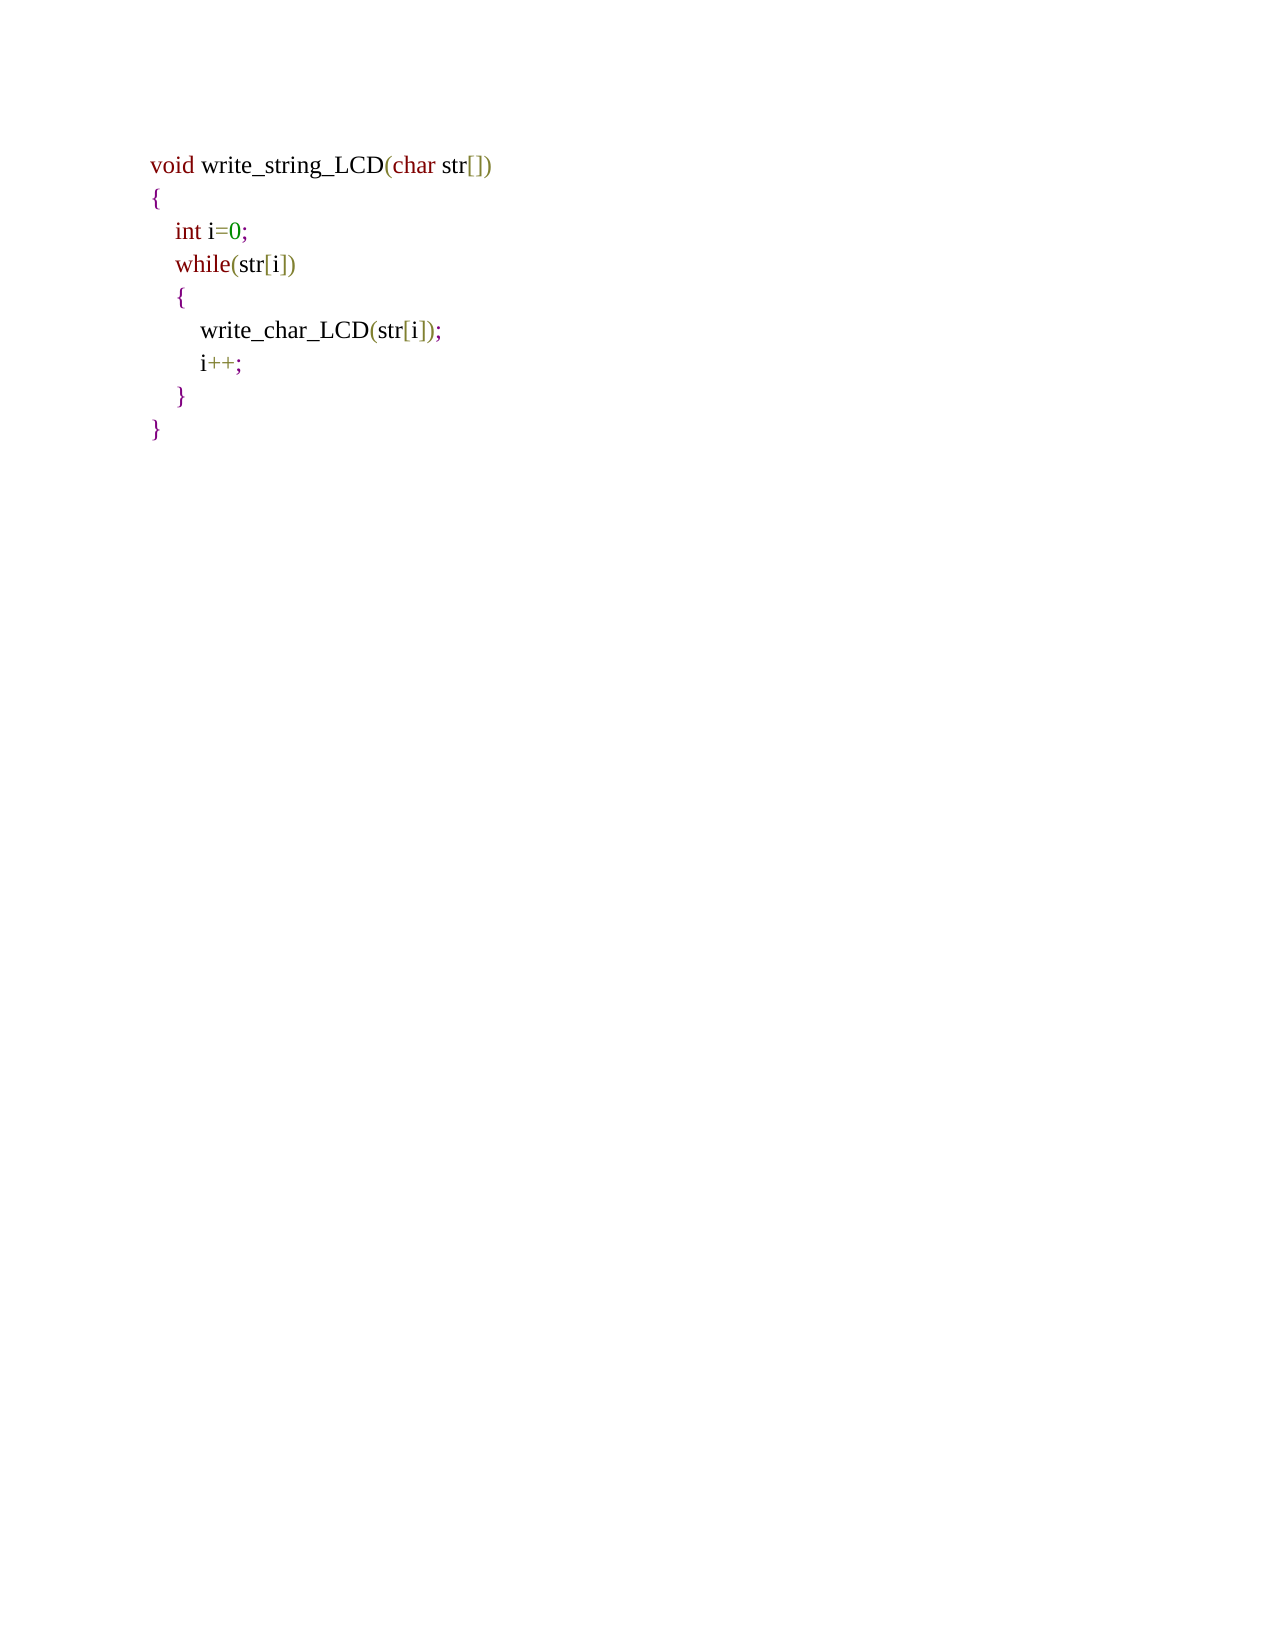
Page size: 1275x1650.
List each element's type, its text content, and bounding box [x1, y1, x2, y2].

text write_char_LCD(str[i]); [150, 315, 1125, 344]
text while(str[i]) [150, 249, 1125, 278]
text void write_string_LCD(char str[]) [150, 150, 1125, 179]
text } [150, 381, 1125, 410]
text int i=0; [150, 216, 1125, 245]
text { [150, 282, 1125, 311]
text i++; [150, 348, 1125, 377]
text { [150, 183, 1125, 212]
text } [150, 414, 1125, 443]
